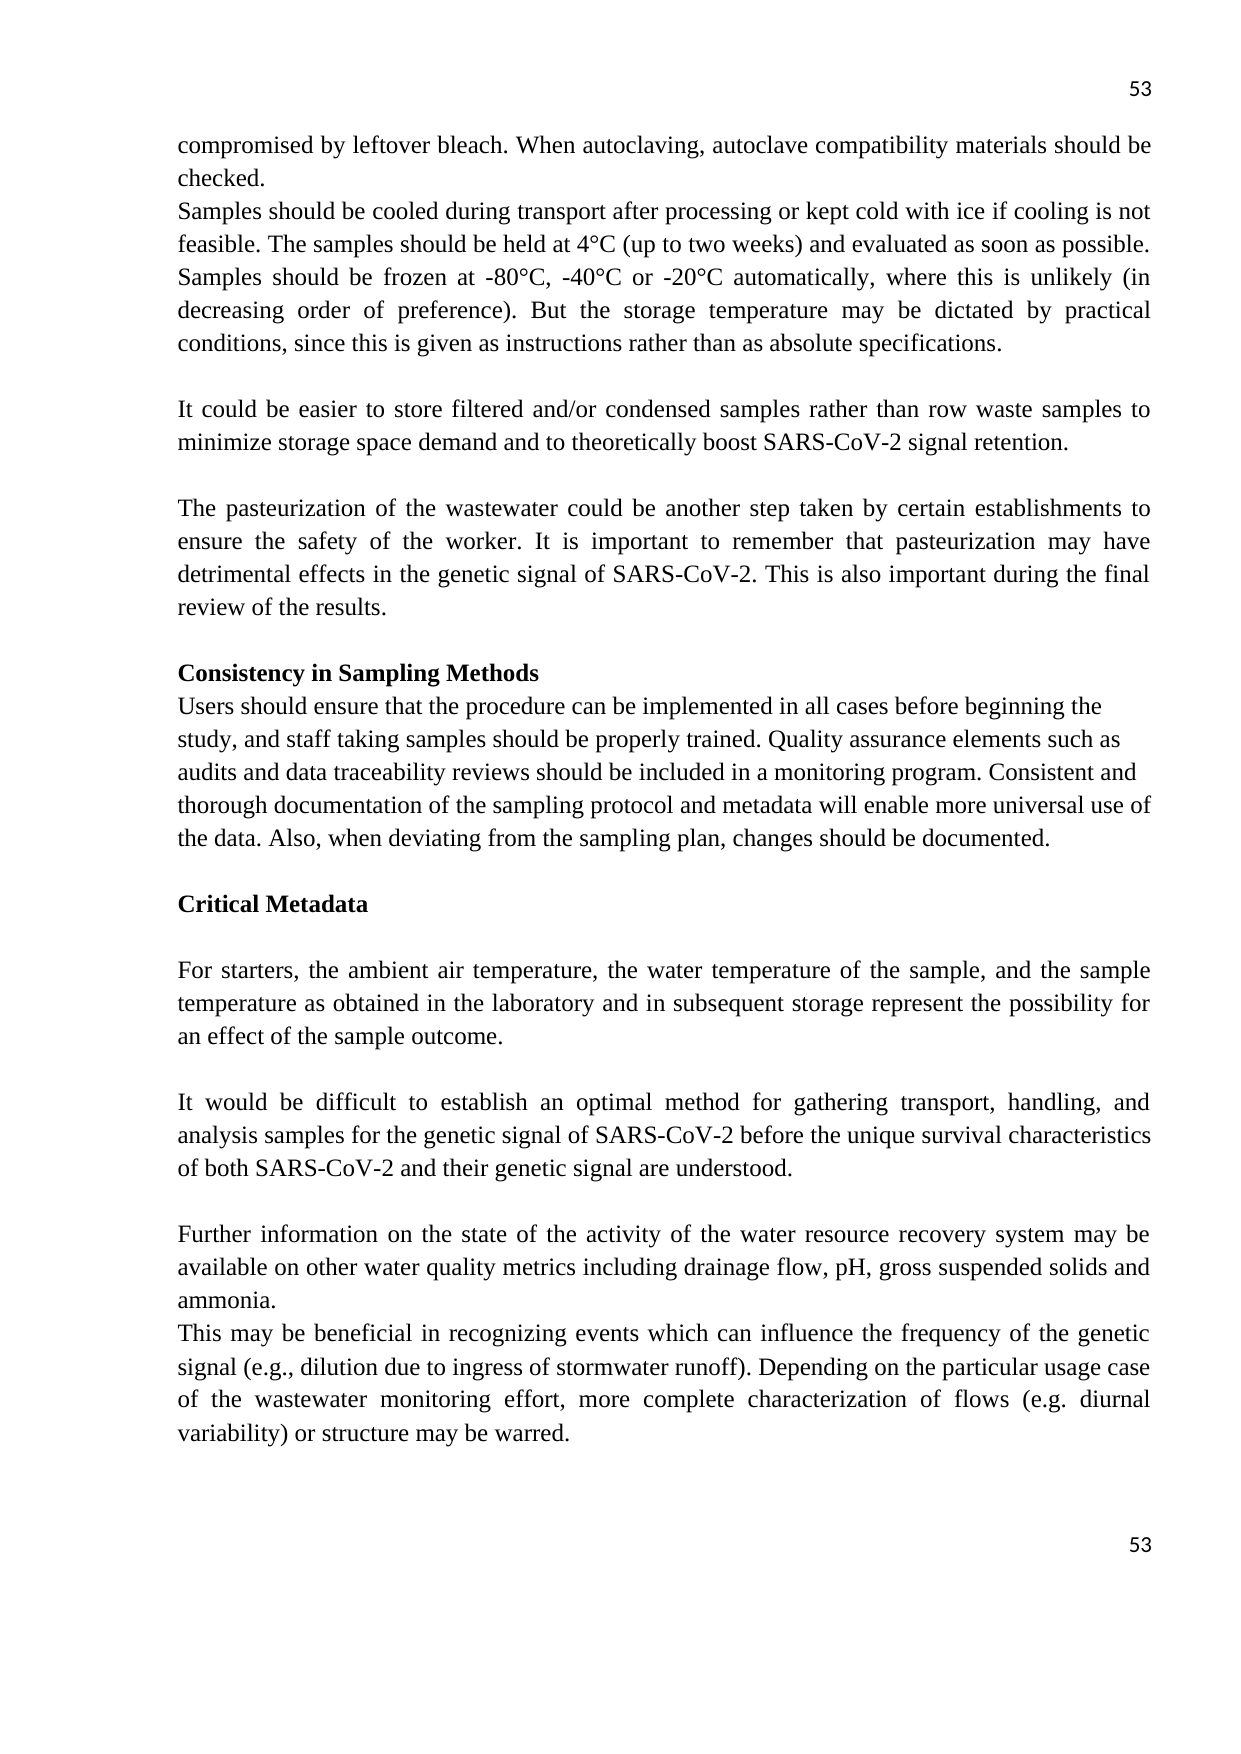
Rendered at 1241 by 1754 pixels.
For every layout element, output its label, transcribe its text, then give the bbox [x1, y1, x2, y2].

text audits and data traceability reviews should be included in a monitoring program. Consistent and [177, 757, 1152, 786]
text For starters, the ambient air temperature, the water temperature of the sample, and the sample temperature as obtained in the laboratory and in subsequent storage represent the possibility for an effect of the sample outcome. [177, 955, 1152, 1050]
text Further information on the state of the activity of the water resource recovery system may be available on other water quality metrics including drainage flow, pH, gross suspended solids and ammonia. [177, 1219, 1152, 1314]
text thorough documentation of the sampling protocol and metadata will enable more universal use of [177, 790, 1152, 819]
text It would be difficult to establish an optimal method for gathering transport, handling, and analysis samples for the genetic signal of SARS-CoV-2 before the unique survival characteristics of both SARS-CoV-2 and their genetic signal are understood. [177, 1087, 1152, 1182]
text The pasteurization of the wastewater could be another step taken by certain establishments to ensure the safety of the worker. It is important to remember that pasteurization may have detrimental effects in the genetic signal of SARS-CoV-2. This is also important during the final review of the results. [177, 493, 1152, 621]
text Users should ensure that the procedure can be implemented in all cases before beginning the [177, 691, 1152, 720]
text This may be beneficial in recognizing events which can influence the frequency of the genetic signal (e.g., dilution due to ingress of stormwater runoff). Depending on the particular usage case of the wastewater monitoring effort, more complete characterization of flows (e.g. diurnal variability) or structure may be warred. [177, 1318, 1152, 1446]
text Consistency in Sampling Methods [177, 658, 1152, 687]
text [177, 130, 1152, 192]
text study, and staff taking samples should be properly trained. Quality assurance elements such as [177, 724, 1152, 753]
text Samples should be cooled during transport after processing or kept cold with ice if cooling is not feasible. The samples should be held at 4°C (up to two weeks) and evaluated as soon as possible. Samples should be frozen at -80°C, -40°C or -20°C automatically, where this is unlikely (in decreasing order of preference). But the storage temperature may be dictated by practical conditions, since this is given as instructions rather than as absolute specifications. [177, 196, 1152, 357]
text the data. Also, when deviating from the sampling plan, changes should be documented. [177, 823, 1152, 852]
text Critical Metadata [177, 889, 1152, 918]
text It could be easier to store filtered and/or condensed samples rather than row waste samples to minimize storage space demand and to theoretically boost SARS-CoV-2 signal retention. [177, 394, 1152, 456]
